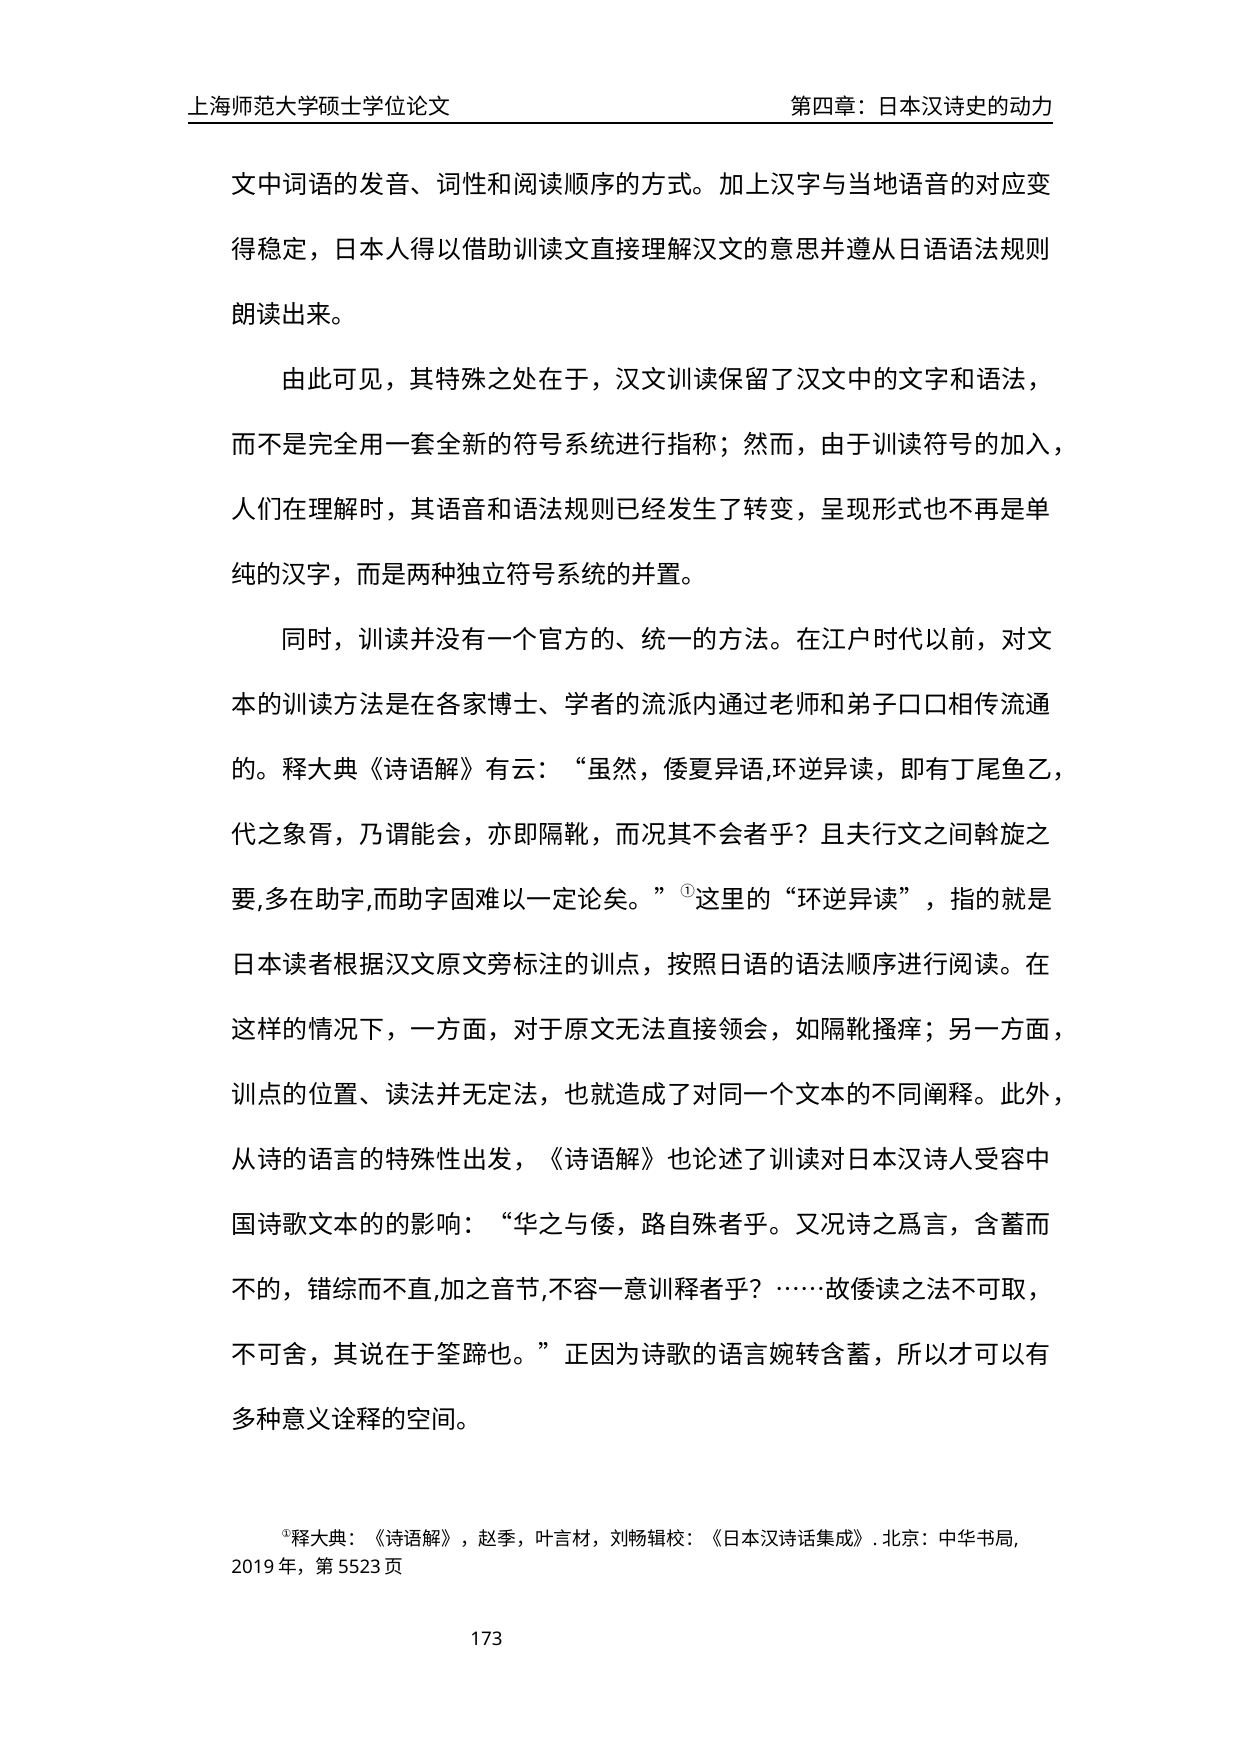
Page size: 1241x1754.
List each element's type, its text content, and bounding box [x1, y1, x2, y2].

text 由此可见，其特殊之处在于，汉文训读保留了汉文中的文字和语法，而不是完全用一套全新的符号系统进行指称；然而，由于训读符号的加入，人们在理解时，其语音和语法规则已经发生了转变，呈现形式也不再是单纯的汉字，而是两种独立符号系统的并置。 [231, 345, 1053, 605]
text 同时，训读并没有一个官方的、统一的方法。在江户时代以前，对文本的训读方法是在各家博士、学者的流派内通过老师和弟子口口相传流通的。释大典《诗语解》有云：“虽然，倭夏异语,环逆异读，即有丁尾鱼乙，代之象胥，乃谓能会，亦即隔靴，而况其不会者乎？且夫行文之间斡旋之要,多在助字,而助字固难以一定论矣。”这里的“环逆异读”，指的就是日本读者根据汉文原文旁标注的训点，按照日语的语法顺序进行阅读。在这样的情况下，一方面，对于原文无法直接领会，如隔靴搔痒；另一方面，训点的位置、读法并无定法，也就造成了对同一个文本的不同阐释。此外，从诗的语言的特殊性出发，《诗语解》也论述了训读对日本汉诗人受容中国诗歌文本的的影响：“华之与倭，路自殊者乎。又况诗之爲言，含蓄而不的，错综而不直,加之音节,不容一意训释者乎？……故倭读之法不可取，不可舍，其说在于筌蹄也。”正因为诗歌的语言婉转含蓄，所以才可以有多种意义诠释的空间。 [231, 605, 1053, 1450]
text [231, 150, 1053, 345]
